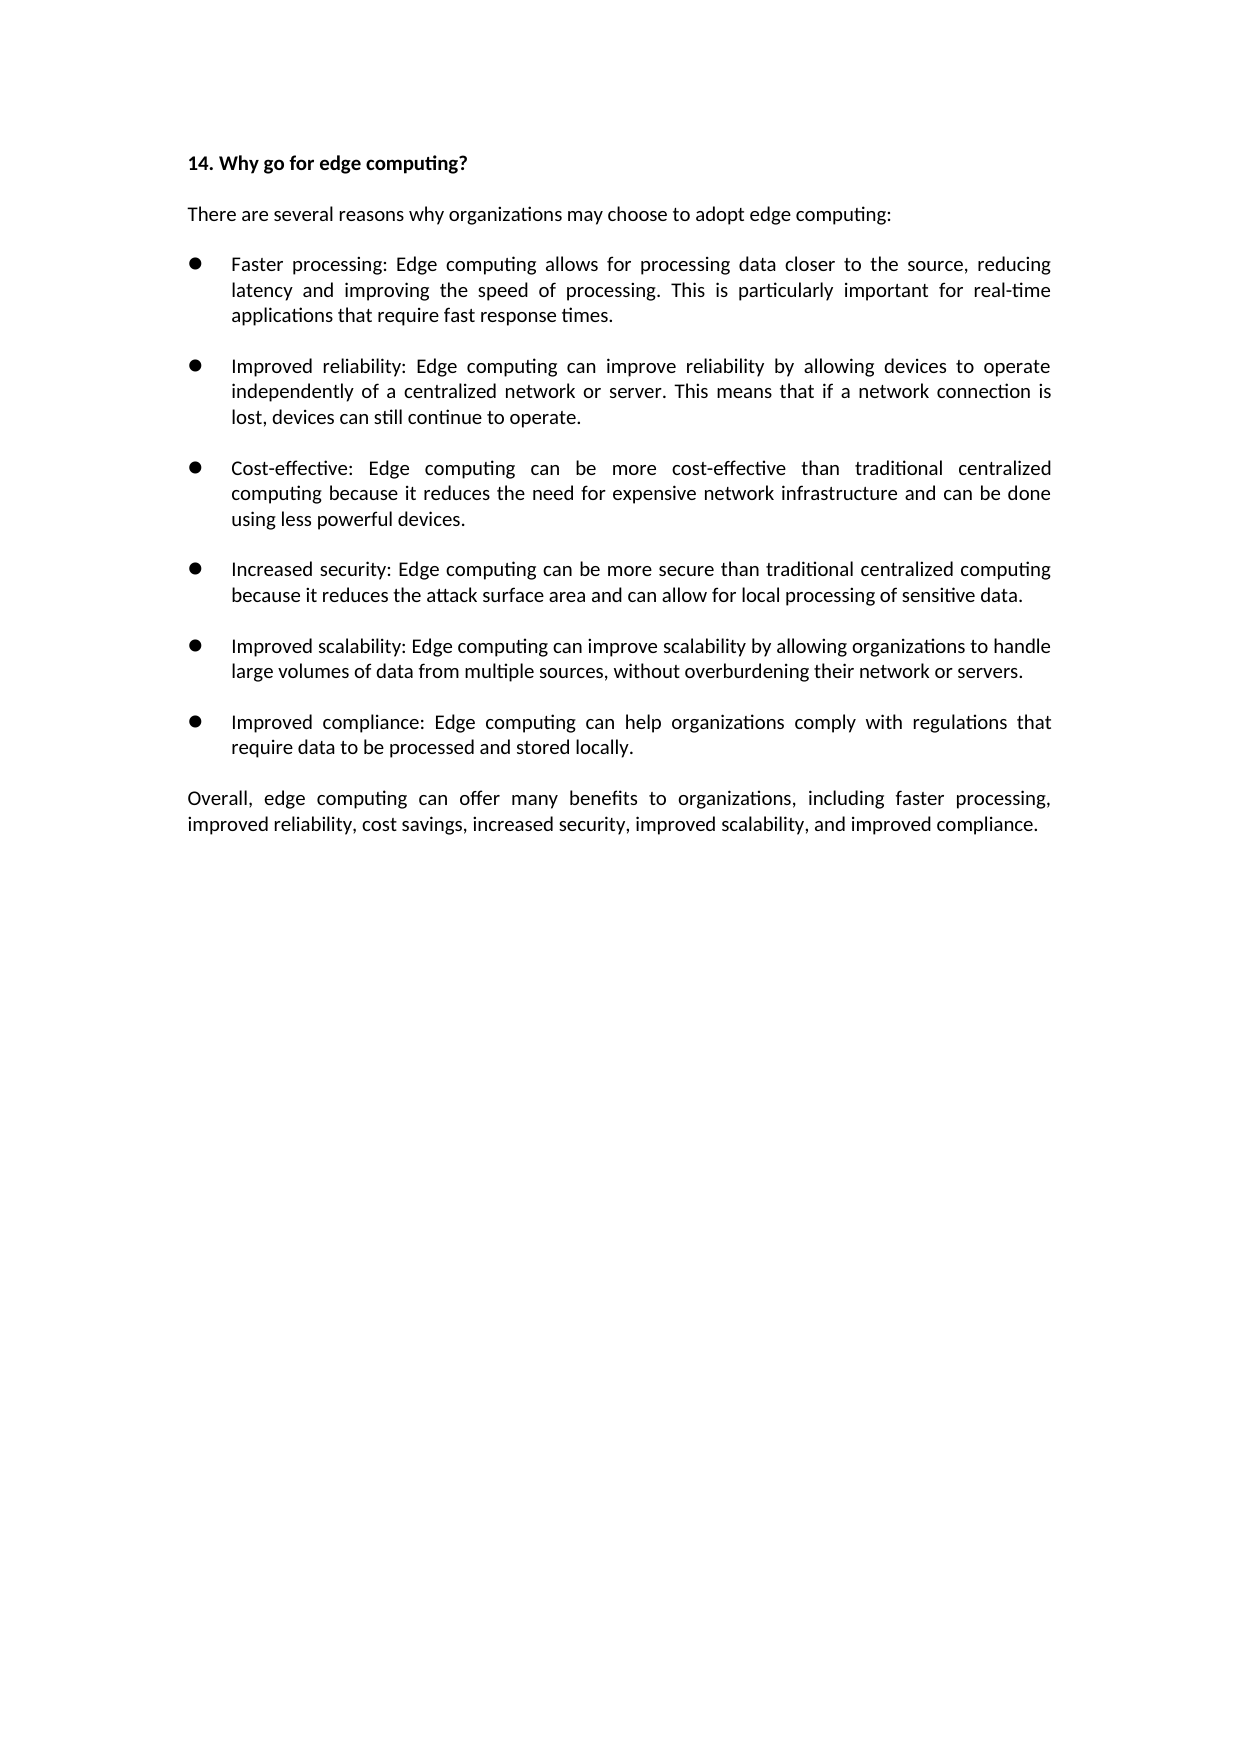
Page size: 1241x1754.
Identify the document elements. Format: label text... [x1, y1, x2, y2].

list Improved compliance: Edge computing can help organizations comply with regulations that require data to be processed and stored locally. [187, 709, 1053, 760]
list Increased security: Edge computing can be more secure than traditional centralized computing because it reduces the attack surface area and can allow for local processing of sensitive data. [187, 557, 1053, 607]
text There are several reasons why organizations may choose to adopt edge computing: [187, 201, 1053, 226]
list Why go for edge computing? [187, 150, 1053, 175]
list Cost-effective: Edge computing can be more cost-effective than traditional centralized computing because it reduces the need for expensive network infrastructure and can be done using less powerful devices. [187, 455, 1053, 531]
list Improved reliability: Edge computing can improve reliability by allowing devices to operate independently of a centralized network or server. This means that if a network connection is lost, devices can still continue to operate. [187, 353, 1053, 429]
list Improved scalability: Edge computing can improve scalability by allowing organizations to handle large volumes of data from multiple sources, without overburdening their network or servers. [187, 633, 1053, 684]
text Overall, edge computing can offer many benefits to organizations, including faster processing, improved reliability, cost savings, increased security, improved scalability, and improved compliance. [187, 785, 1053, 836]
list Faster processing: Edge computing allows for processing data closer to the source, reducing latency and improving the speed of processing. This is particularly important for real-time applications that require fast response times. [187, 252, 1053, 328]
